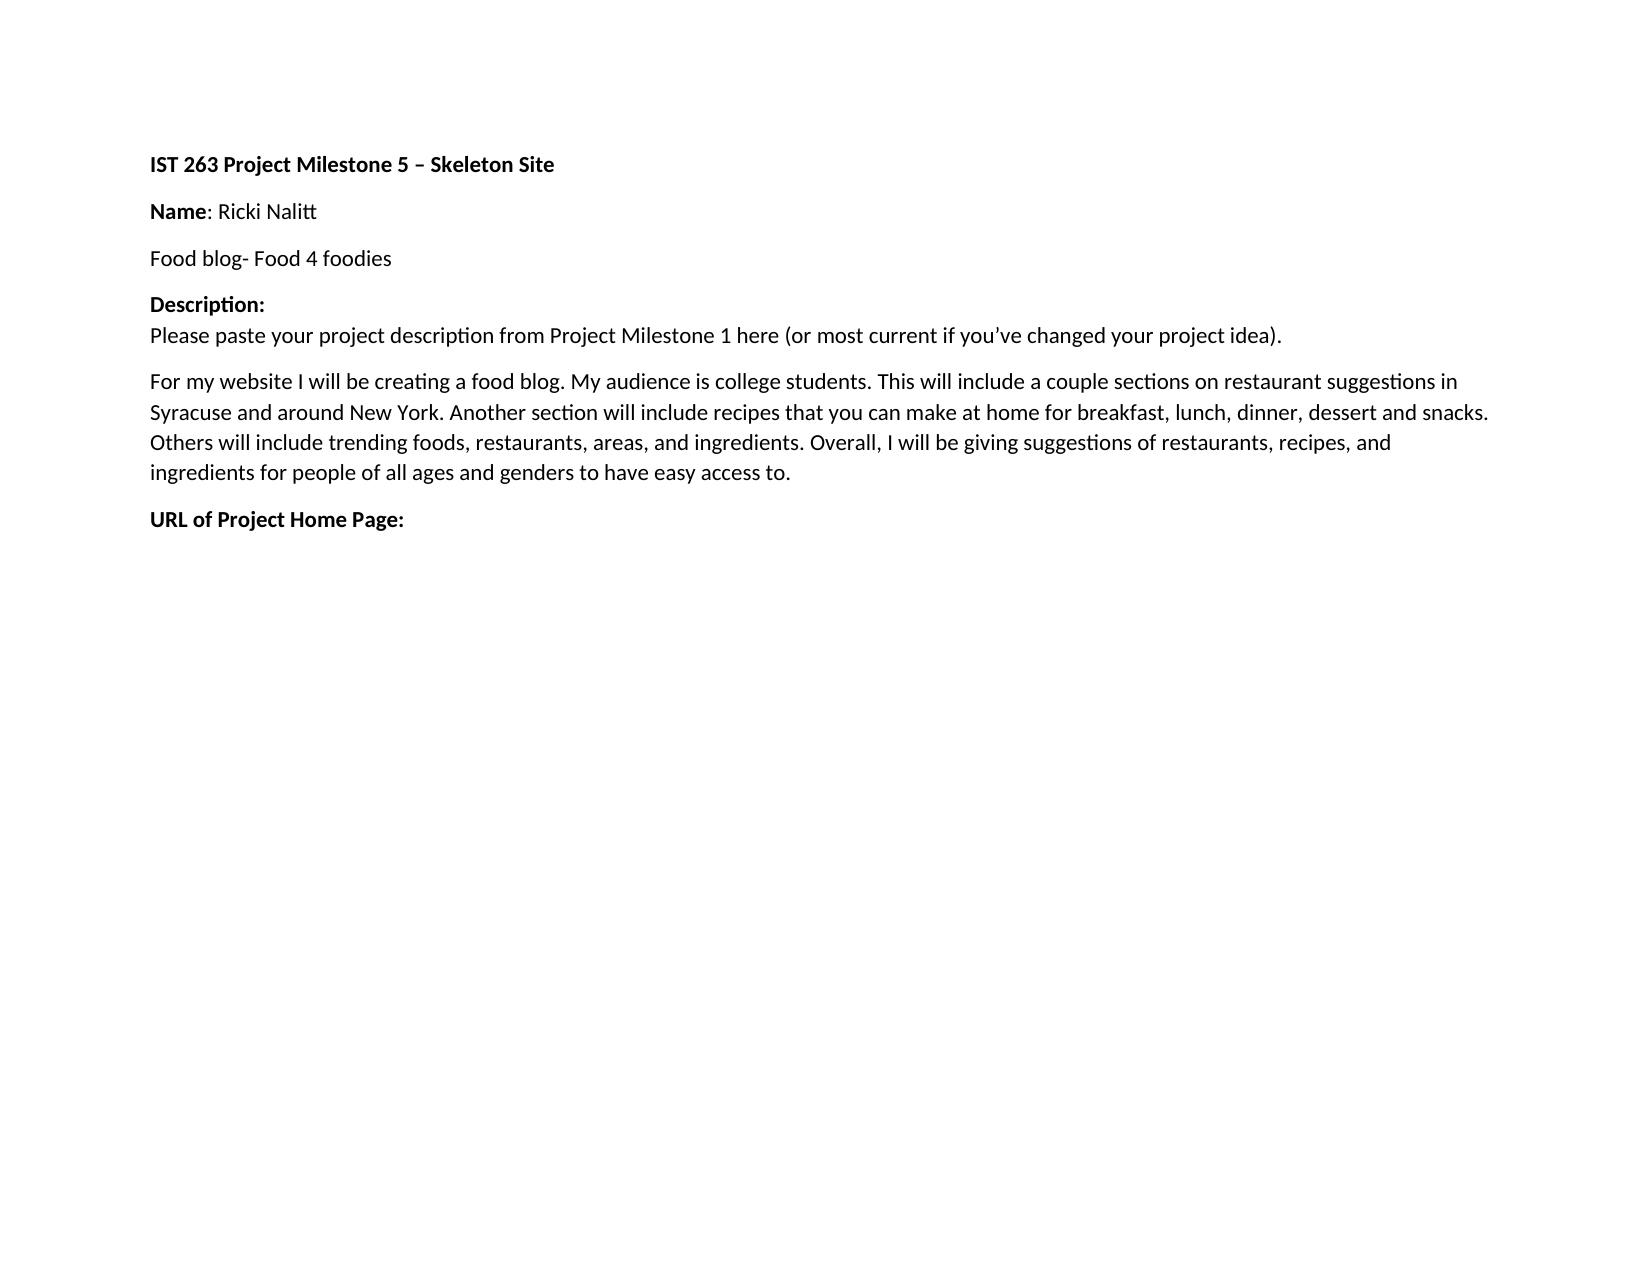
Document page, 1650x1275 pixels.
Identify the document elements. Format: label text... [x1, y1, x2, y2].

text IST 263 Project Milestone 5 – Skeleton Site [150, 150, 1500, 178]
text For my website I will be creating a food blog. My audience is college students. This will include a couple sections on restaurant suggestions in Syracuse and around New York. Another section will include recipes that you can make at home for breakfast, lunch, dinner, dessert and snacks. Others will include trending foods, restaurants, areas, and ingredients. Overall, I will be giving suggestions of restaurants, recipes, and ingredients for people of all ages and genders to have easy access to. [150, 368, 1500, 486]
text Name: Ricki Nalitt [150, 197, 1500, 225]
text Description: Please paste your project description from Project Milestone 1 here (or most current if you’ve changed your project idea). [150, 291, 1500, 349]
text Food blog- Food 4 foodies [150, 244, 1500, 272]
text URL of Project Home Page: [150, 505, 1500, 533]
